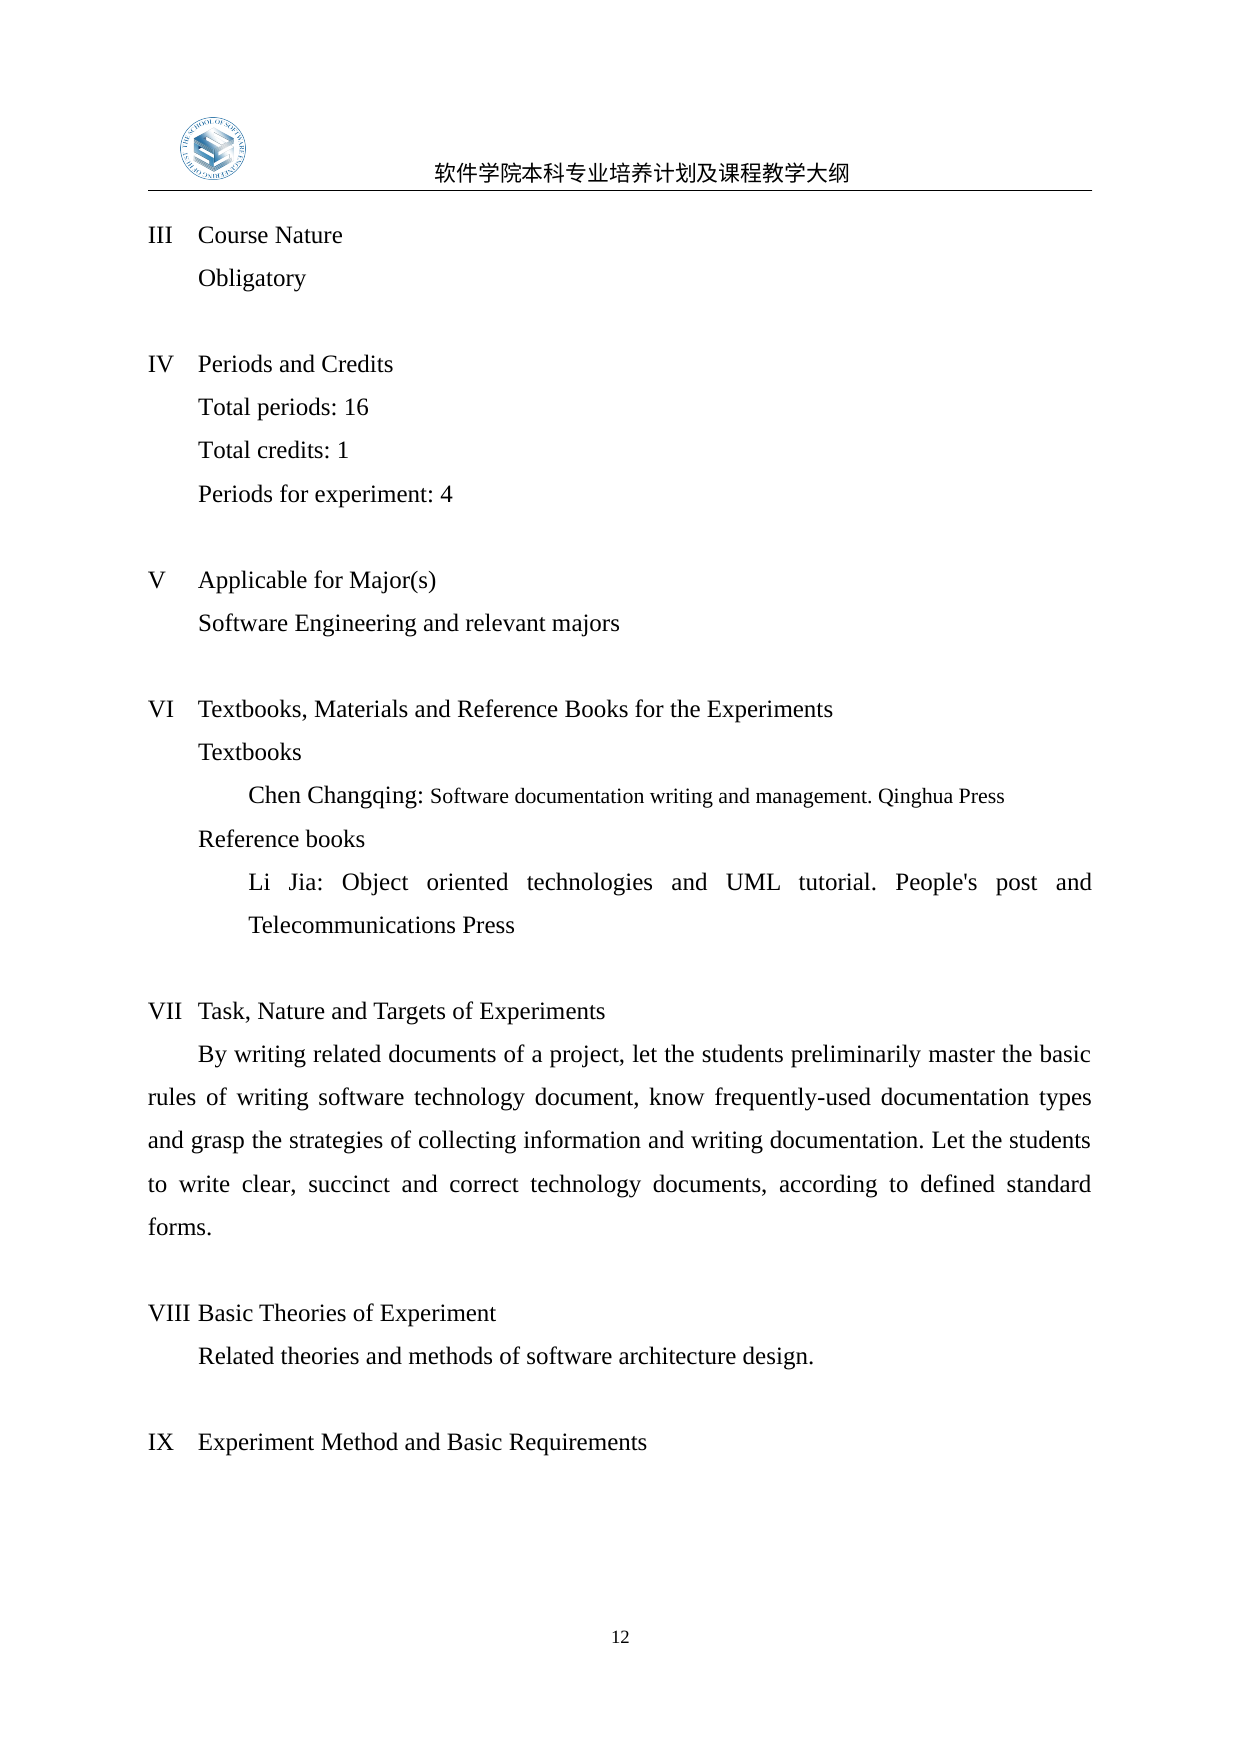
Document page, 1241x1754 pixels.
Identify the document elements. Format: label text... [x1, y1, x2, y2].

text Software Engineering and relevant majors [198, 608, 1092, 637]
list Reference books [198, 824, 1092, 852]
text Course Nature [148, 220, 1092, 249]
picture [180, 117, 246, 180]
text Applicable for Major(s) [148, 565, 1092, 594]
text Chen Changqing: Software documentation writing and management. Qinghua Press [248, 781, 1092, 809]
text By writing related documents of a project, let the students preliminarily master the basic rules of writing software technology document, know frequently-used documentation types and grasp the strategies of collecting information and writing documentation. Let the students to write clear, succinct and correct technology documents, according to defined standard forms. [148, 1039, 1092, 1241]
text Obligatory [198, 263, 1092, 292]
text Textbooks, Materials and Reference Books for the Experiments [148, 694, 1092, 723]
text Li Jia: Object oriented technologies and UML tutorial. People's post and Telecommunications Press [248, 867, 1092, 939]
text Periods for experiment: 4 [198, 479, 1092, 507]
text Task, Nature and Targets of Experiments [148, 996, 1092, 1025]
text Total periods: 16 [198, 392, 1092, 421]
text Basic Theories of Experiment [148, 1298, 1092, 1327]
text Related theories and methods of software architecture design. [198, 1341, 1092, 1370]
list Textbooks [198, 737, 1092, 766]
text Total credits: 1 [198, 436, 1092, 464]
text Periods and Credits [148, 349, 1092, 378]
text Experiment Method and Basic Requirements [148, 1427, 1092, 1456]
